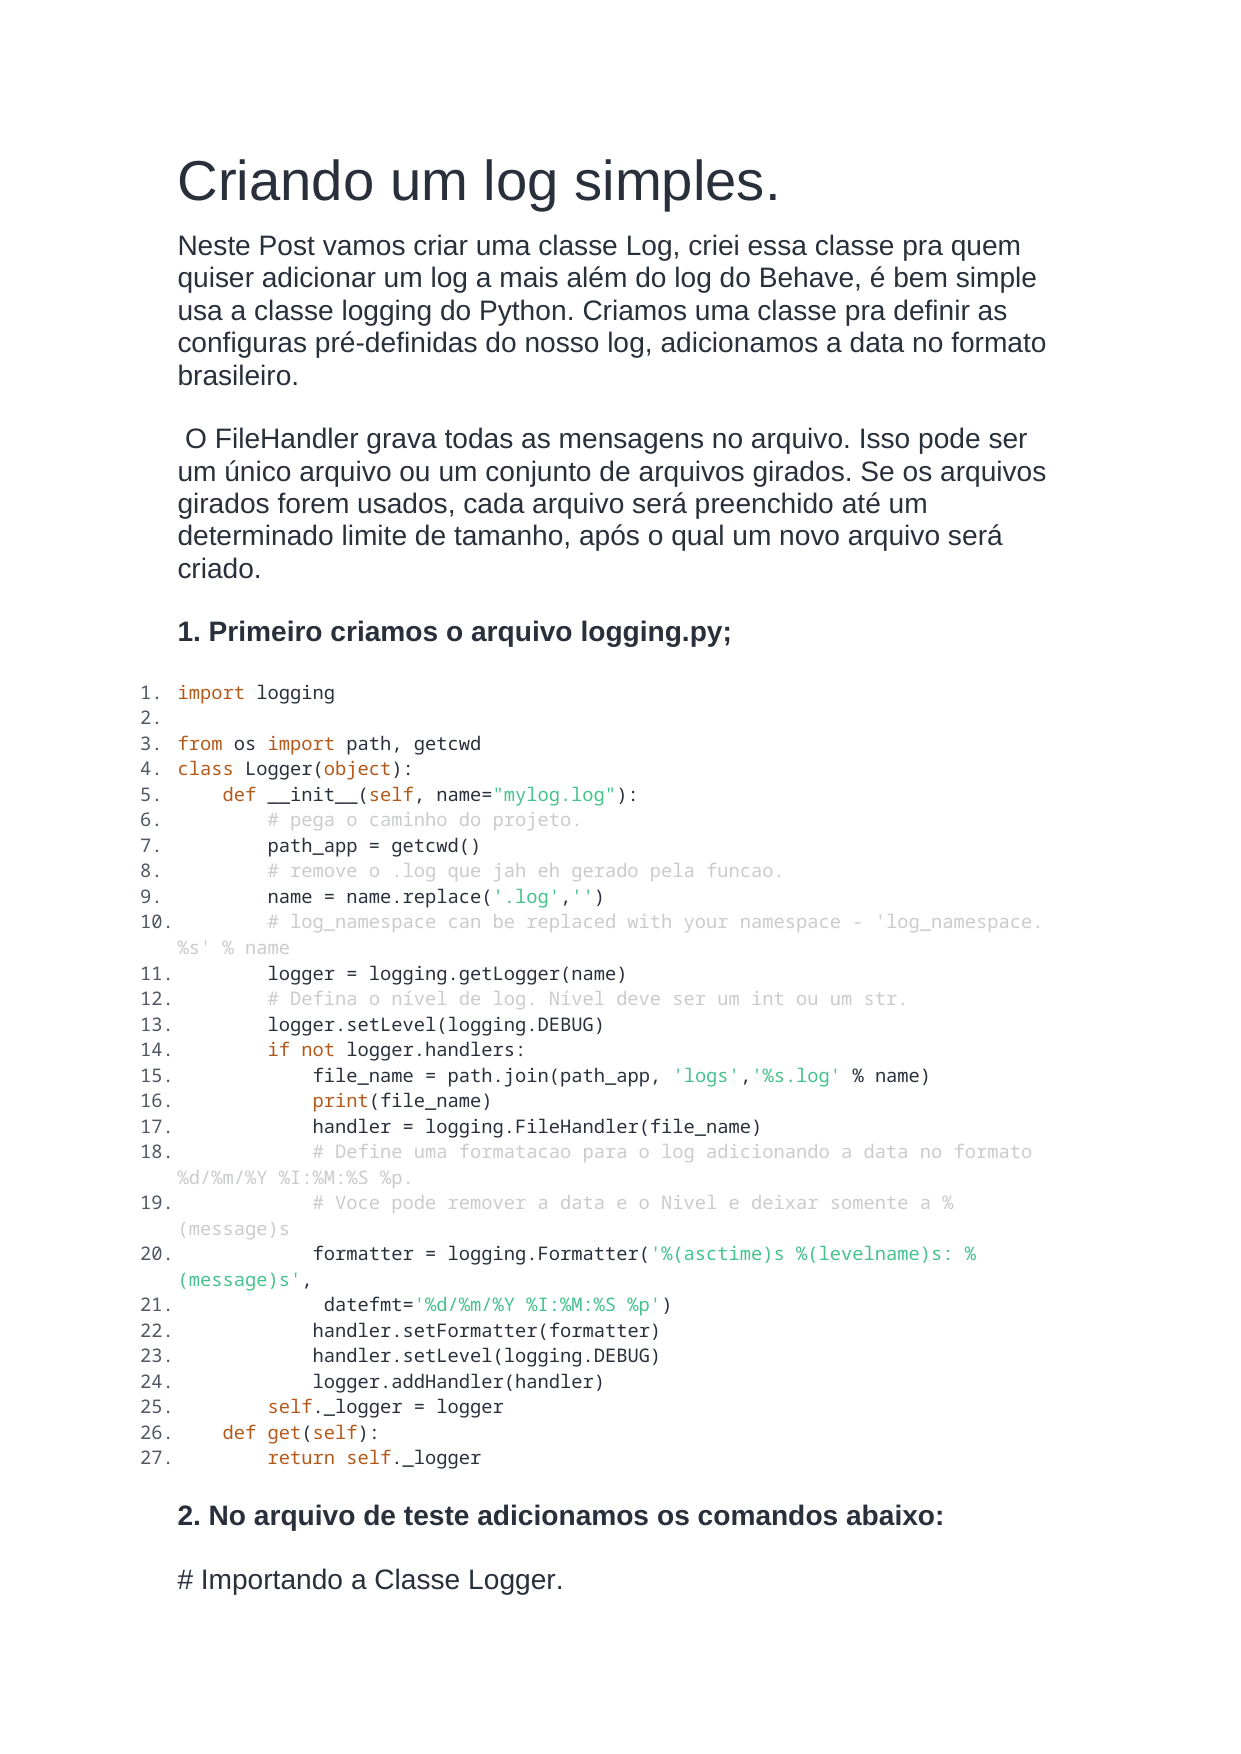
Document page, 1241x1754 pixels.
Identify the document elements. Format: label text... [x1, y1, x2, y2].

list logger = logging.getLogger(name) [140, 960, 1063, 985]
list # remove o .log que jah eh gerado pela funcao. [140, 858, 1063, 883]
list # log_namespace can be replaced with your namespace - 'log_namespace.%s' % name [140, 909, 1063, 960]
list name = name.replace('.log','') [140, 883, 1063, 909]
text 2. No arquivo de teste adicionamos os comandos abaixo: [177, 1499, 1063, 1532]
list # Voce pode remover a data e o Nivel e deixar somente a %(message)s [140, 1189, 1063, 1241]
list def __init__(self, name="mylog.log"): [140, 781, 1063, 807]
list import logging [140, 679, 1063, 704]
list handler = logging.FileHandler(file_name) [140, 1113, 1063, 1138]
list logger.setLevel(logging.DEBUG) [140, 1011, 1063, 1036]
text Criando um log simples. [177, 148, 1063, 212]
list class Logger(object): [140, 756, 1063, 781]
list handler.setFormatter(formatter) [140, 1317, 1063, 1343]
list def get(self): [140, 1419, 1063, 1445]
text 1. Primeiro criamos o arquivo logging.py; [177, 615, 1063, 648]
list self._logger = logger [140, 1394, 1063, 1419]
list # Defina o nível de log. Nível deve ser um int ou um str. [140, 985, 1063, 1011]
list return self._logger [140, 1445, 1063, 1470]
text O FileHandler grava todas as mensagens no arquivo. Isso pode ser um único arquivo ou um conjunto de arquivos girados. Se os arquivos girados forem usados, cada arquivo será preenchido até um determinado limite de tamanho, após o qual um novo arquivo será criado. [177, 422, 1063, 584]
list datefmt='%d/%m/%Y %I:%M:%S %p') [140, 1292, 1063, 1317]
list from os import path, getcwd [140, 730, 1063, 756]
text # Importando a Classe Logger. [177, 1563, 1063, 1595]
list # Define uma formatacao para o log adicionando a data no formato %d/%m/%Y %I:%M:%S %p. [140, 1138, 1063, 1189]
list # pega o caminho do projeto. [140, 807, 1063, 832]
text Neste Post vamos criar uma classe Log, criei essa classe pra quem quiser adicionar um log a mais além do log do Behave, é bem simple usa a classe logging do Python. Criamos uma classe pra definir as configuras pré-definidas do nosso log, adicionamos a data no formato brasileiro. [177, 229, 1063, 391]
list formatter = logging.Formatter('%(asctime)s %(levelname)s: %(message)s', [140, 1241, 1063, 1292]
list handler.setLevel(logging.DEBUG) [140, 1343, 1063, 1368]
list if not logger.handlers: [140, 1036, 1063, 1062]
list file_name = path.join(path_app, 'logs','%s.log' % name) [140, 1062, 1063, 1087]
list print(file_name) [140, 1087, 1063, 1113]
list logger.addHandler(handler) [140, 1368, 1063, 1394]
list path_app = getcwd() [140, 832, 1063, 858]
